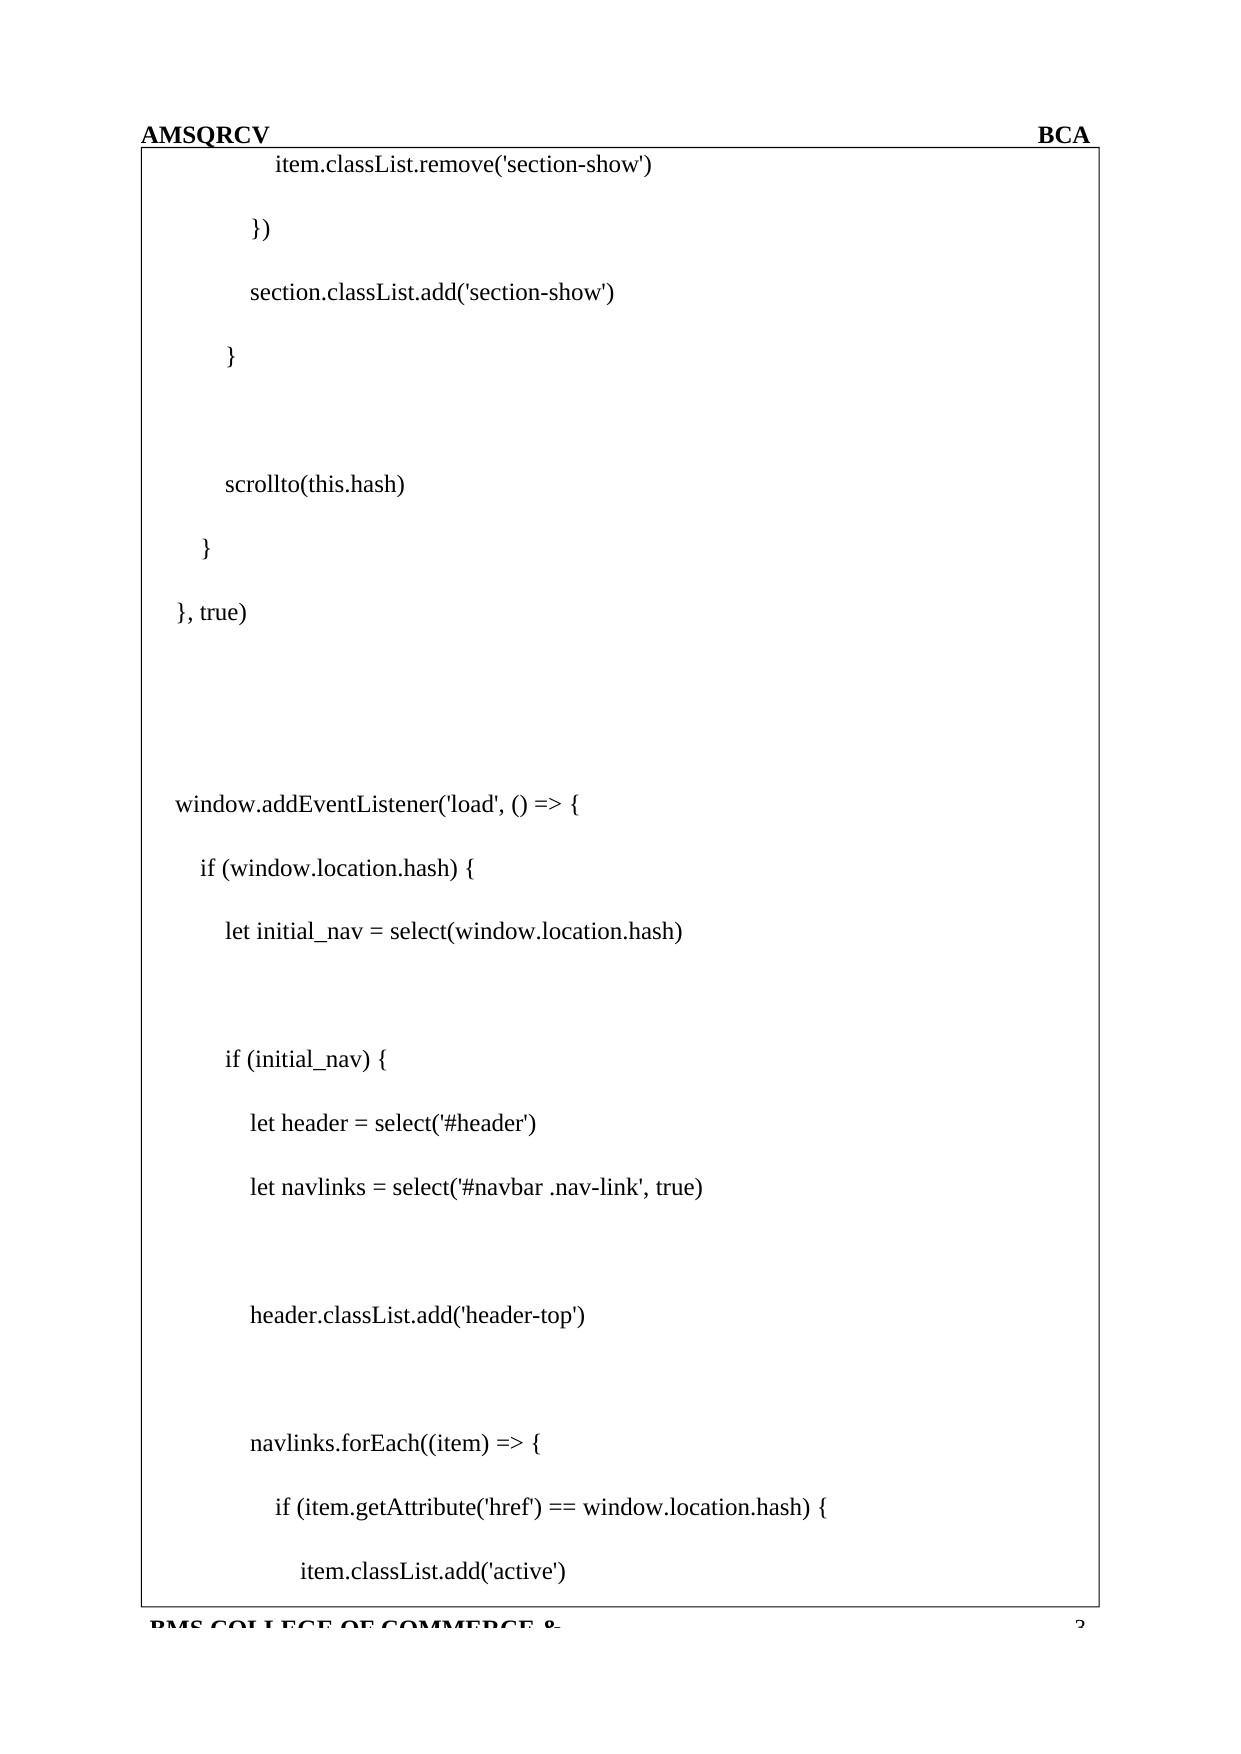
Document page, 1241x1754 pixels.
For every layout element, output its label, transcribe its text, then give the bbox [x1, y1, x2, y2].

text }) [250, 213, 1111, 242]
text if (initial_nav) { [225, 1044, 1111, 1073]
text header.classList.add('header-top') [250, 1301, 1111, 1329]
text navlinks.forEach((item) => { [250, 1428, 1111, 1457]
text if (item.getAttribute('href') == window.location.hash) { item.classList.add('active') [275, 1457, 831, 1584]
text let initial_nav = select(window.location.hash) [225, 917, 1111, 946]
text }, true) [173, 597, 249, 626]
text item.classList.remove('section-show') [275, 149, 1111, 178]
text scrollto(this.hash) [225, 469, 1111, 498]
text } [129, 533, 283, 562]
text window.addEventListener('load', () => { if (window.location.hash) { [175, 789, 583, 882]
text section.classList.add('section-show') [250, 277, 1111, 306]
text } [225, 341, 1111, 370]
text let header = select('#header') [250, 1108, 1111, 1137]
text let navlinks = select('#navbar .nav-link', true) [250, 1172, 1111, 1201]
